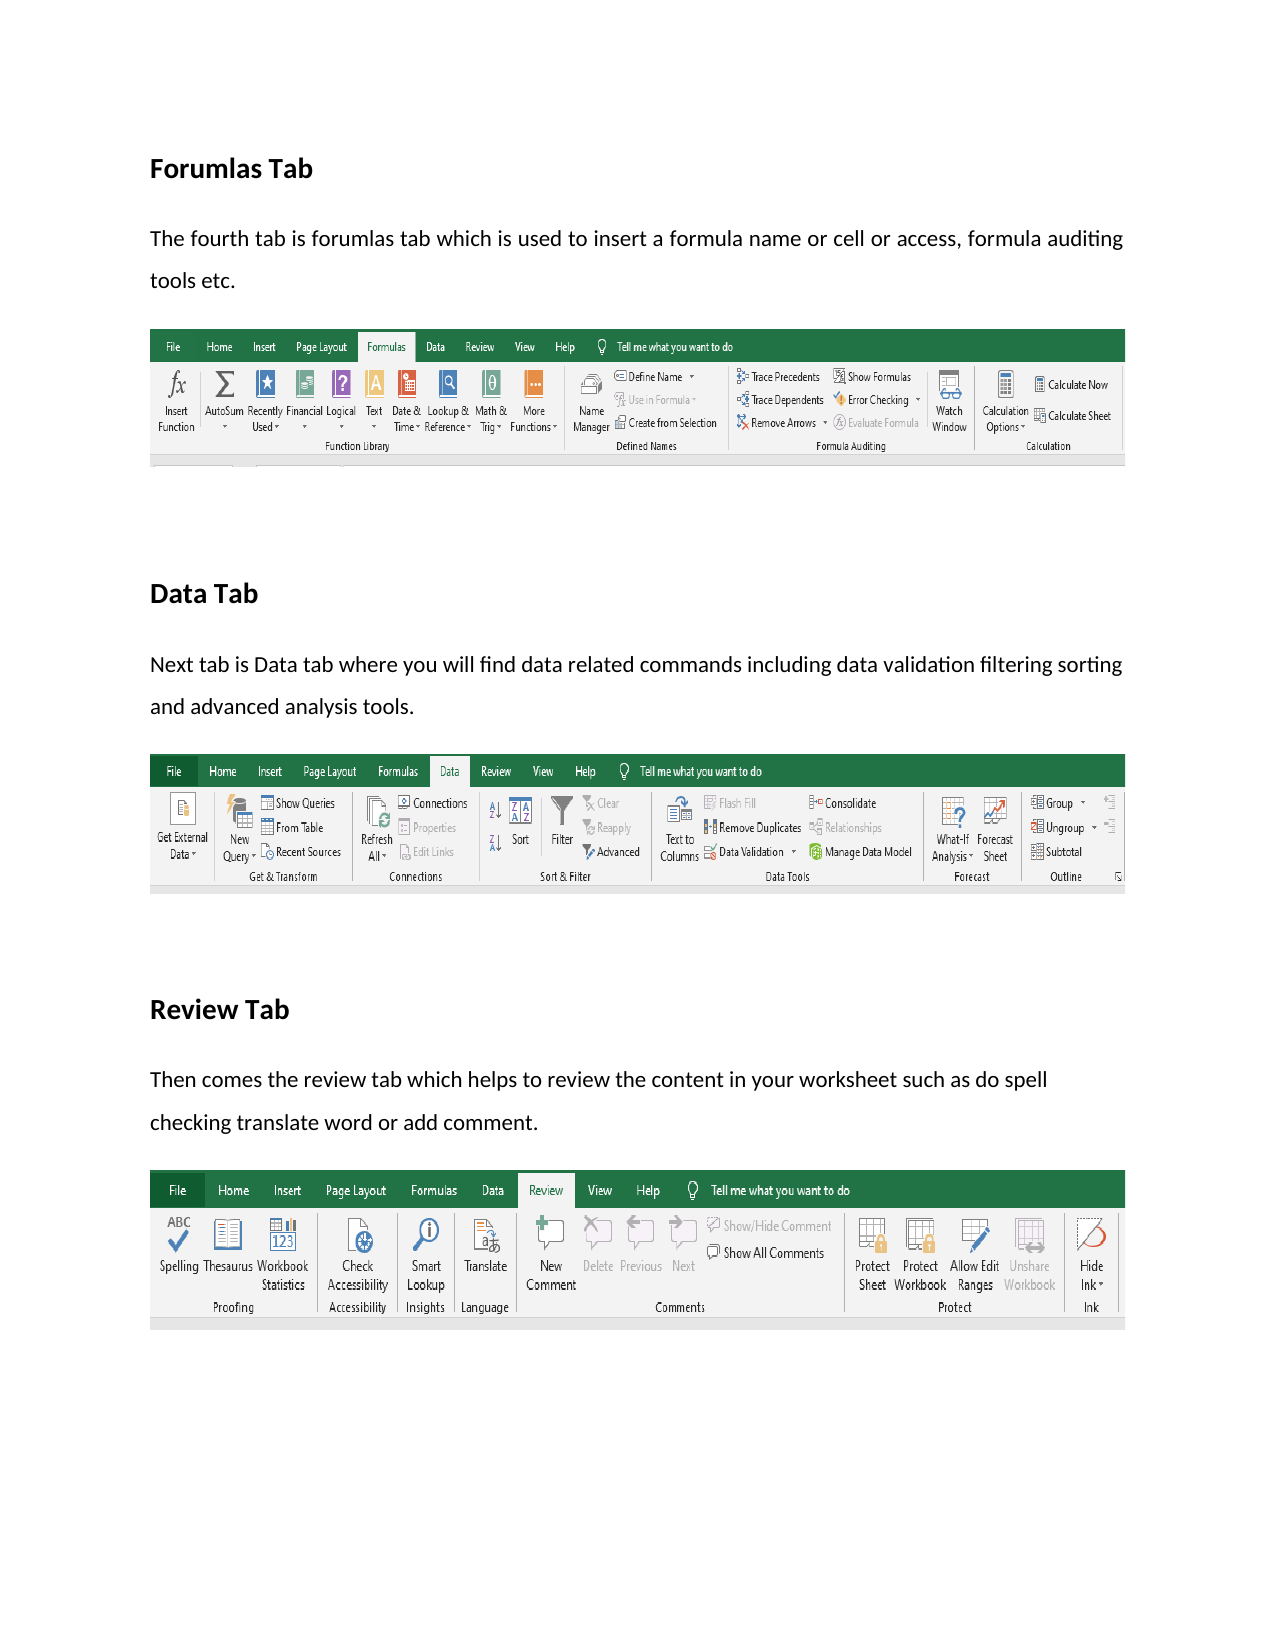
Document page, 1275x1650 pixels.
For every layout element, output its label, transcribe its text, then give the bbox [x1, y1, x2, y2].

text The fourth tab is forumlas tab which is used to insert a formula name or cell or access, formula auditing tools etc. [150, 224, 1125, 294]
picture [150, 1170, 1125, 1330]
text Then comes the review tab which helps to review the content in your worksheet such as do spell checking translate word or add comment. [150, 1066, 1125, 1136]
text Data Tab [150, 576, 1125, 611]
text Next tab is Data tab where you will find data related commands including data validation filtering sorting and advanced analysis tools. [150, 650, 1125, 720]
text Forumlas Tab [150, 150, 1125, 186]
picture [150, 329, 1125, 467]
picture [150, 754, 1125, 894]
text Review Tab [150, 991, 1125, 1027]
